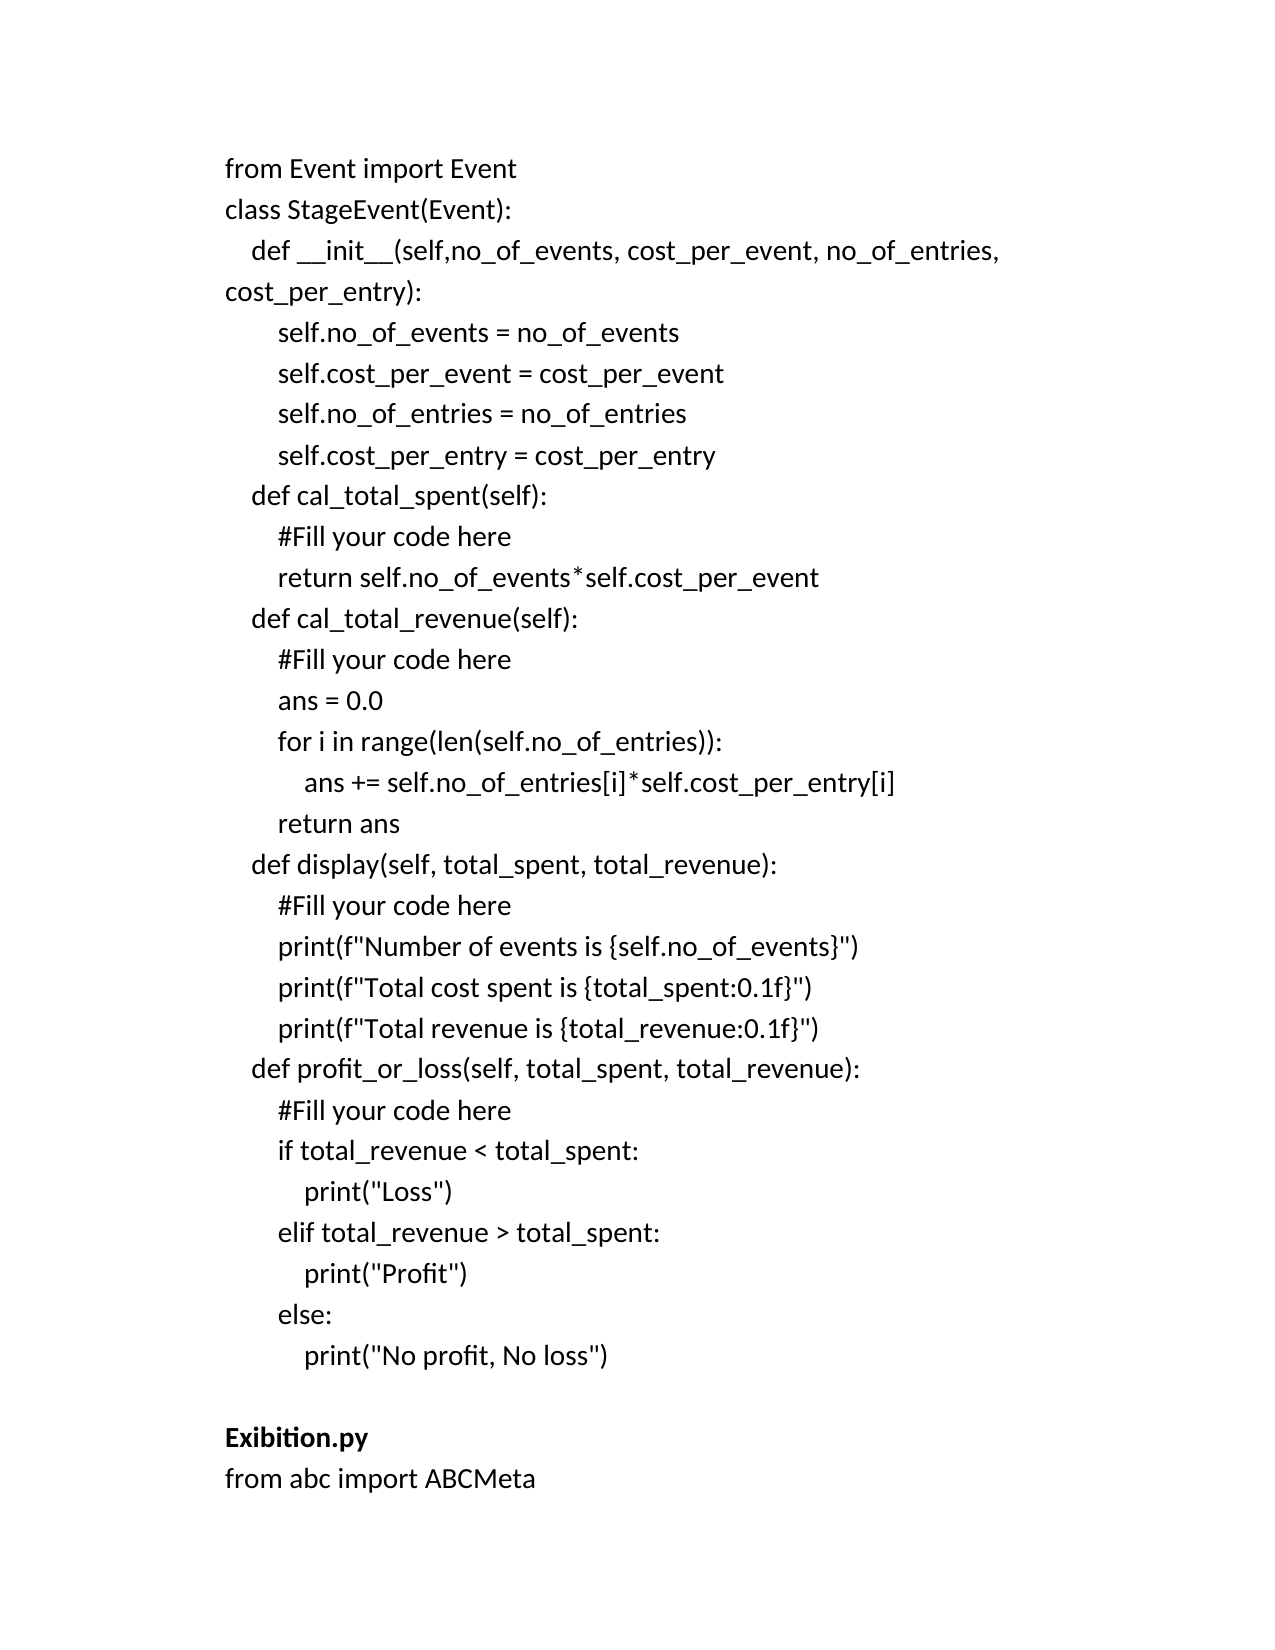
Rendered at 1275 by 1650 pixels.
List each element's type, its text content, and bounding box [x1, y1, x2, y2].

list print(f"Total revenue is {total_revenue:0.1f}") [225, 1010, 1125, 1045]
list def cal_total_spent(self): [225, 477, 1125, 513]
list print("Loss") [225, 1173, 1125, 1209]
list def __init__(self,no_of_events, cost_per_event, no_of_entries, cost_per_entry): [225, 232, 1125, 308]
list Exibition.py [225, 1419, 1125, 1455]
list from Event import Event [225, 150, 1125, 186]
list print("No profit, No loss") [225, 1337, 1125, 1373]
list return ans [225, 805, 1125, 841]
list from abc import ABCMeta [225, 1460, 1125, 1496]
list ans = 0.0 [225, 682, 1125, 718]
list for i in range(len(self.no_of_entries)): [225, 723, 1125, 759]
list self.no_of_events = no_of_events [225, 314, 1125, 349]
list def profit_or_loss(self, total_spent, total_revenue): [225, 1051, 1125, 1086]
list print("Profit") [225, 1255, 1125, 1291]
list print(f"Total cost spent is {total_spent:0.1f}") [225, 969, 1125, 1004]
list return self.no_of_events*self.cost_per_event [225, 559, 1125, 595]
list print(f"Number of events is {self.no_of_events}") [225, 928, 1125, 963]
list def display(self, total_spent, total_revenue): [225, 846, 1125, 882]
list def cal_total_revenue(self): [225, 600, 1125, 636]
list class StageEvent(Event): [225, 191, 1125, 227]
list else: [225, 1296, 1125, 1332]
list #Fill your code here [225, 518, 1125, 554]
list self.cost_per_entry = cost_per_entry [225, 437, 1125, 472]
list self.no_of_entries = no_of_entries [225, 396, 1125, 431]
list #Fill your code here [225, 887, 1125, 922]
list #Fill your code here [225, 1092, 1125, 1127]
list ans += self.no_of_entries[i]*self.cost_per_entry[i] [225, 764, 1125, 800]
list elif total_revenue > total_spent: [225, 1214, 1125, 1250]
list if total_revenue < total_spent: [225, 1132, 1125, 1168]
list #Fill your code here [225, 641, 1125, 677]
list self.cost_per_event = cost_per_event [225, 355, 1125, 390]
